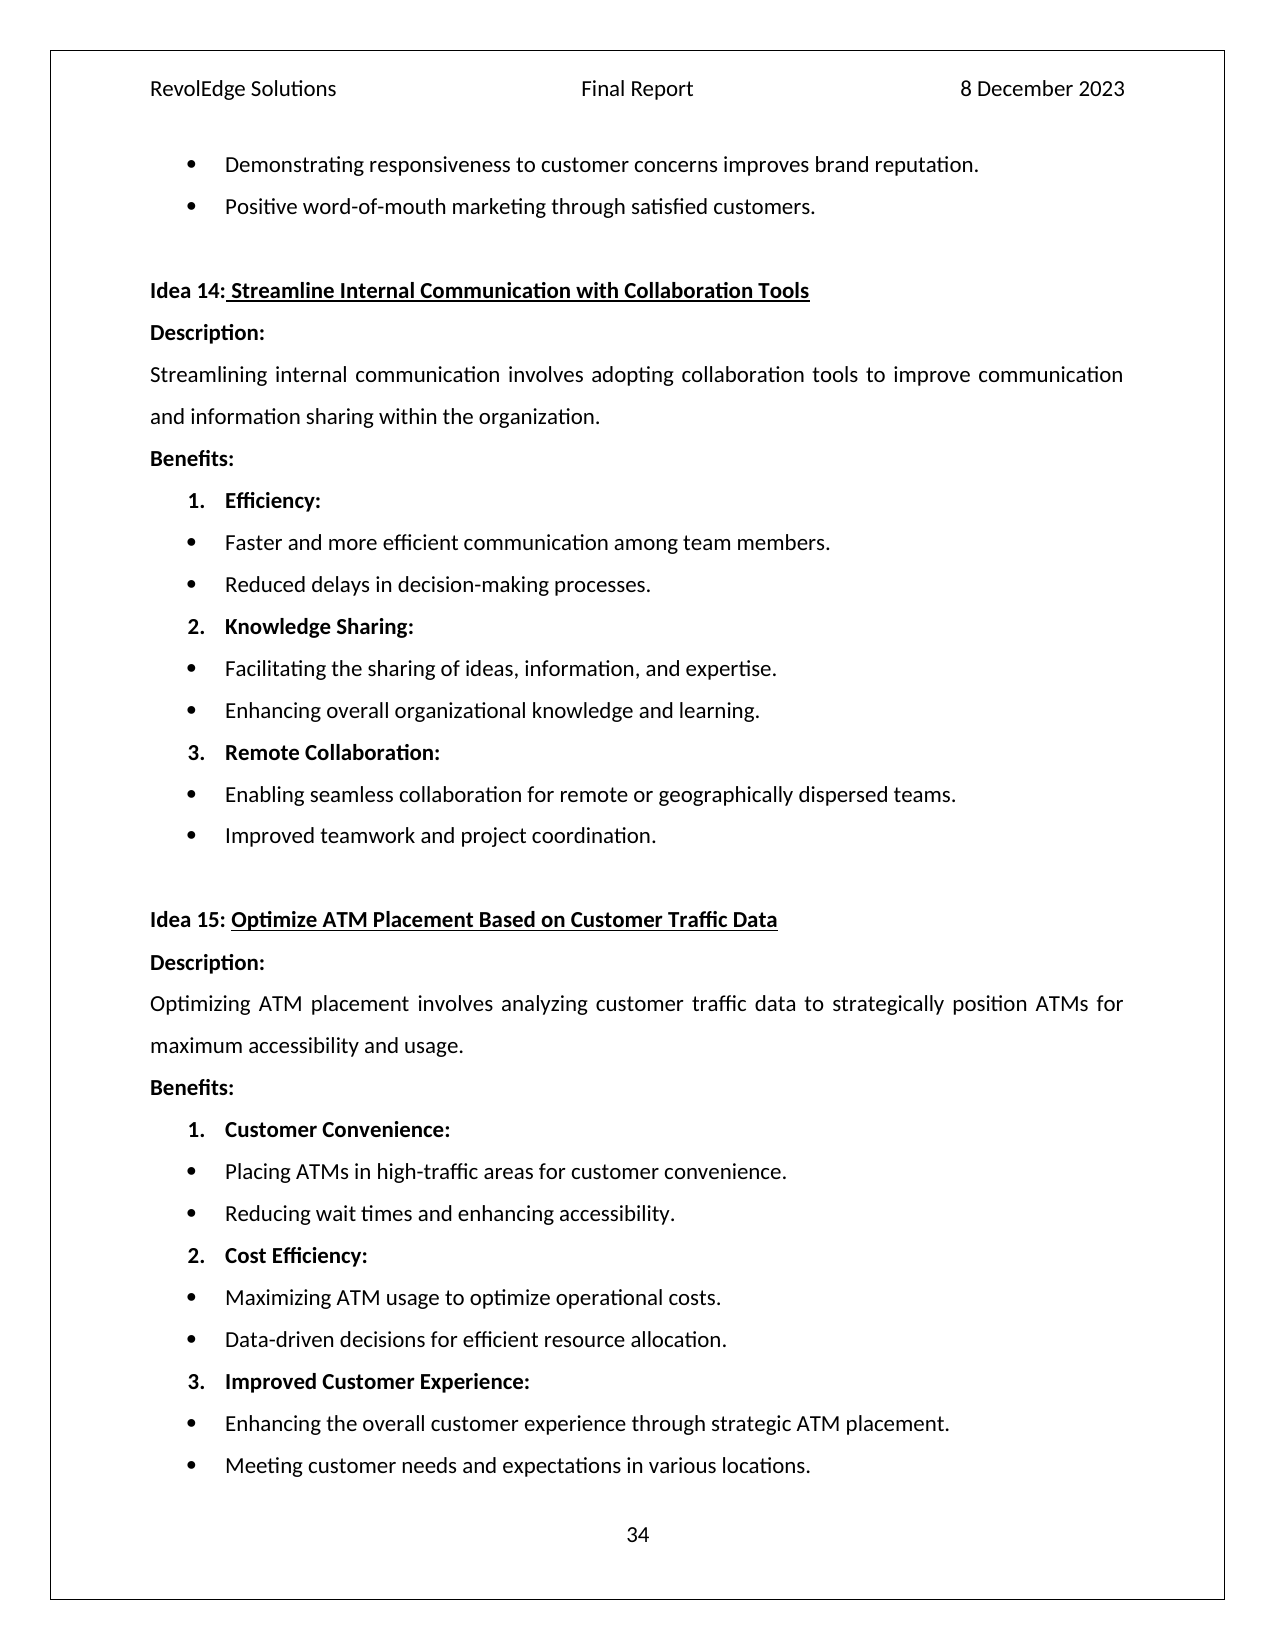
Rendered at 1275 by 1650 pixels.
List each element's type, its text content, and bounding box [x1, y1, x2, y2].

list Cost Efficiency: [187, 1241, 1125, 1269]
list Benefits: [150, 444, 1125, 472]
list Maximizing ATM usage to optimize operational costs. [187, 1283, 1125, 1311]
list Facilitating the sharing of ideas, information, and expertise. [187, 654, 1125, 682]
list Customer Convenience: [187, 1116, 1125, 1143]
list Streamlining internal communication involves adopting collaboration tools to improve communication and information sharing within the organization. [150, 360, 1125, 430]
list Data-driven decisions for efficient resource allocation. [187, 1325, 1125, 1353]
list Description: [150, 948, 1125, 976]
list Improved teamwork and project coordination. [187, 822, 1125, 850]
list Idea 15: Optimize ATM Placement Based on Customer Traffic Data [150, 906, 1125, 934]
list Improved Customer Experience: [187, 1367, 1125, 1395]
list Faster and more efficient communication among team members. [187, 528, 1125, 556]
list Enhancing the overall customer experience through strategic ATM placement. [187, 1409, 1125, 1437]
list Efficiency: [187, 486, 1125, 514]
list Optimizing ATM placement involves analyzing customer traffic data to strategically position ATMs for maximum accessibility and usage. [150, 989, 1125, 1059]
list Enhancing overall organizational knowledge and learning. [187, 696, 1125, 724]
list Reducing wait times and enhancing accessibility. [187, 1199, 1125, 1227]
list Positive word-of-mouth marketing through satisfied customers. [187, 192, 1125, 220]
list Description: [150, 318, 1125, 346]
list Demonstrating responsiveness to customer concerns improves brand reputation. [187, 150, 1125, 178]
list Placing ATMs in high-traffic areas for customer convenience. [187, 1157, 1125, 1186]
list Meeting customer needs and expectations in various locations. [187, 1451, 1125, 1479]
list Reduced delays in decision-making processes. [187, 570, 1125, 598]
list Knowledge Sharing: [187, 612, 1125, 640]
list Enabling seamless collaboration for remote or geographically dispersed teams. [187, 780, 1125, 808]
list Benefits: [150, 1073, 1125, 1102]
list Idea 14: Streamline Internal Communication with Collaboration Tools [150, 276, 1125, 304]
list Remote Collaboration: [187, 738, 1125, 766]
